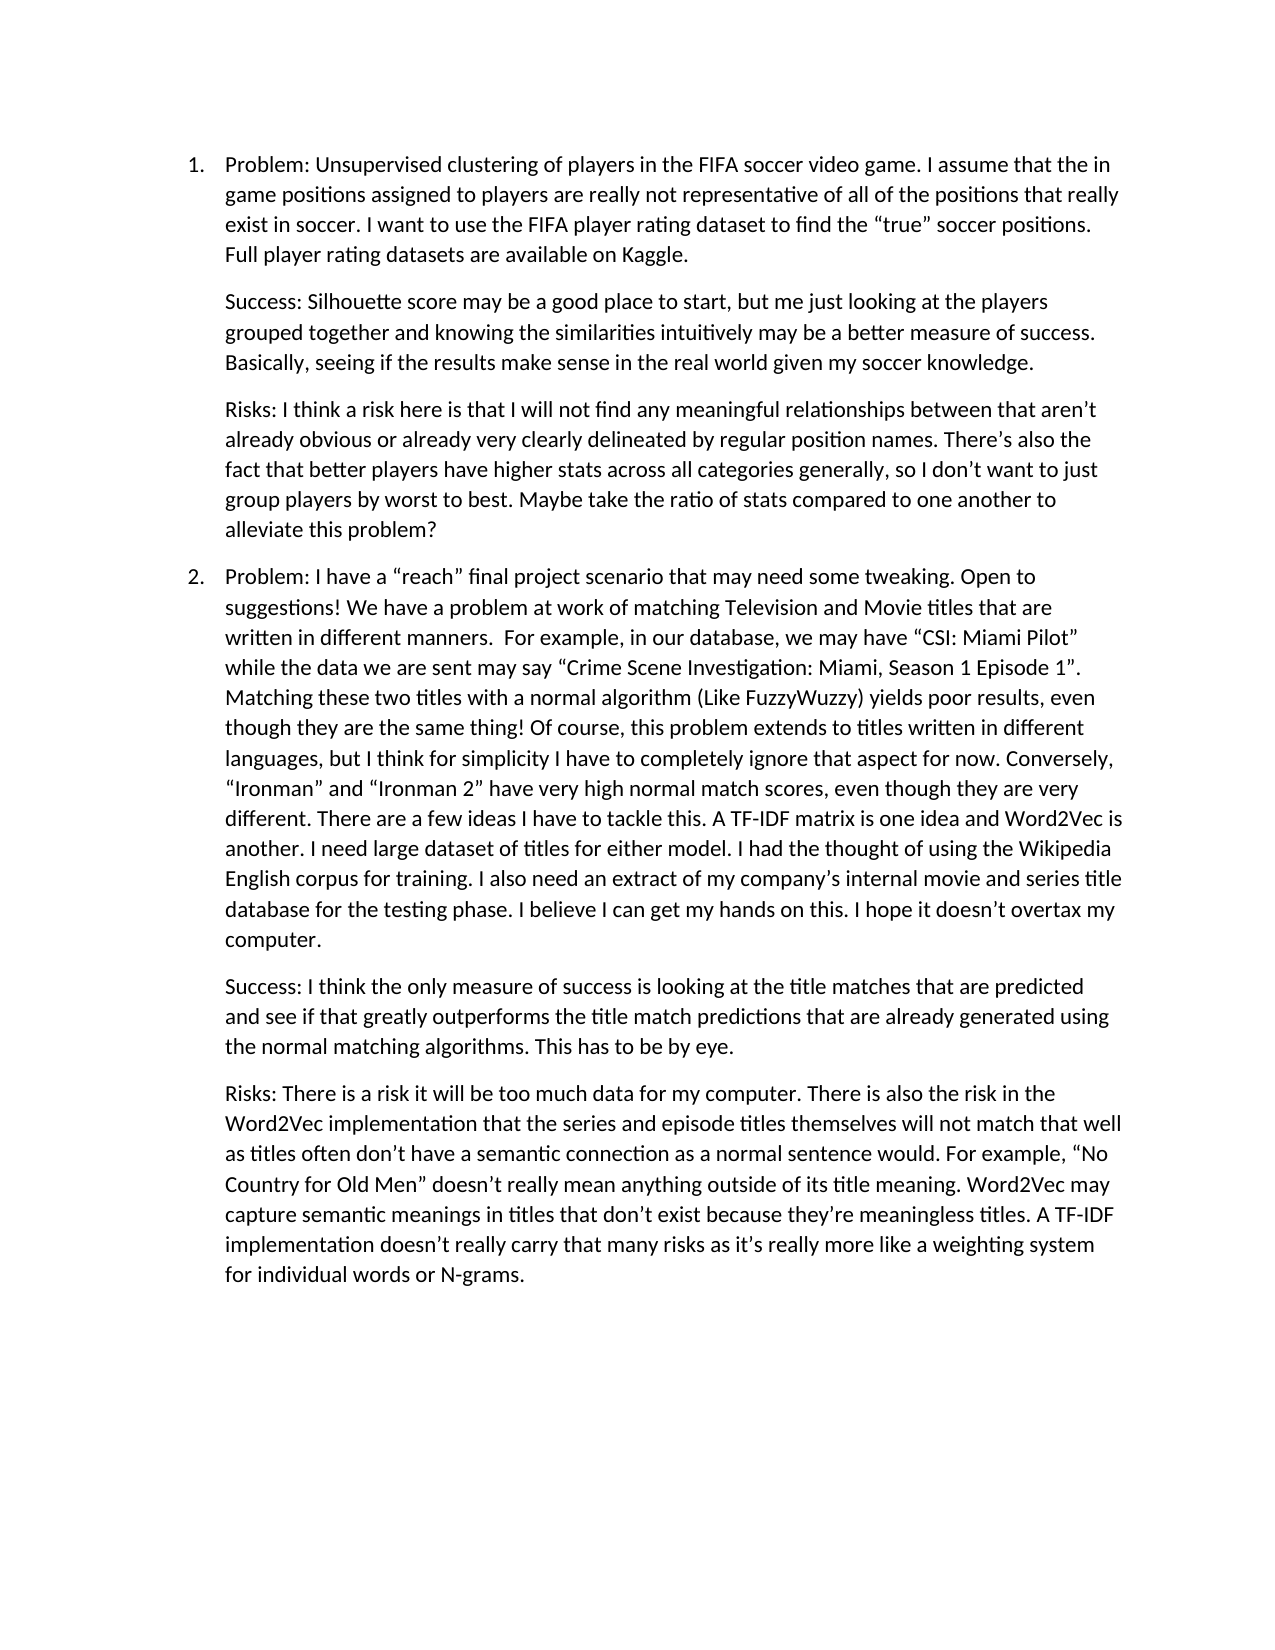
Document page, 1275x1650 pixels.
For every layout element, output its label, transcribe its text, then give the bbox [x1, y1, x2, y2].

list Problem: I have a “reach” final project scenario that may need some tweaking. Open to suggestions! We have a problem at work of matching Television and Movie titles that are written in different manners. For example, in our database, we may have “CSI: Miami Pilot” while the data we are sent may say “Crime Scene Investigation: Miami, Season 1 Episode 1”. Matching these two titles with a normal algorithm (Like FuzzyWuzzy) yields poor results, even though they are the same thing! Of course, this problem extends to titles written in different languages, but I think for simplicity I have to completely ignore that aspect for now. Conversely, “Ironman” and “Ironman 2” have very high normal match scores, even though they are very different. There are a few ideas I have to tackle this. A TF-IDF matrix is one idea and Word2Vec is another. I need large dataset of titles for either model. I had the thought of using the Wikipedia English corpus for training. I also need an extract of my company’s internal movie and series title database for the testing phase. I believe I can get my hands on this. I hope it doesn’t overtax my computer. [187, 562, 1125, 953]
text Success: Silhouette score may be a good place to start, but me just looking at the players grouped together and knowing the similarities intuitively may be a better measure of success. Basically, seeing if the results make sense in the real world given my soccer knowledge. [225, 287, 1125, 376]
text Success: I think the only measure of success is looking at the title matches that are predicted and see if that greatly outperforms the title match predictions that are already generated using the normal matching algorithms. This has to be by eye. [225, 972, 1125, 1060]
list Problem: Unsupervised clustering of players in the FIFA soccer video game. I assume that the in game positions assigned to players are really not representative of all of the positions that really exist in soccer. I want to use the FIFA player rating dataset to find the “true” soccer positions. Full player rating datasets are available on Kaggle. [187, 150, 1125, 269]
text Risks: I think a risk here is that I will not find any meaningful relationships between that aren’t already obvious or already very clearly delineated by regular position names. There’s also the fact that better players have higher stats across all categories generally, so I don’t want to just group players by worst to best. Maybe take the ratio of stats compared to one another to alleviate this problem? [225, 395, 1125, 544]
text Risks: There is a risk it will be too much data for my computer. There is also the risk in the Word2Vec implementation that the series and episode titles themselves will not match that well as titles often don’t have a semantic connection as a normal sentence would. For example, “No Country for Old Men” doesn’t really mean anything outside of its title meaning. Word2Vec may capture semantic meanings in titles that don’t exist because they’re meaningless titles. A TF-IDF implementation doesn’t really carry that many risks as it’s really more like a weighting system for individual words or N-grams. [225, 1079, 1125, 1288]
